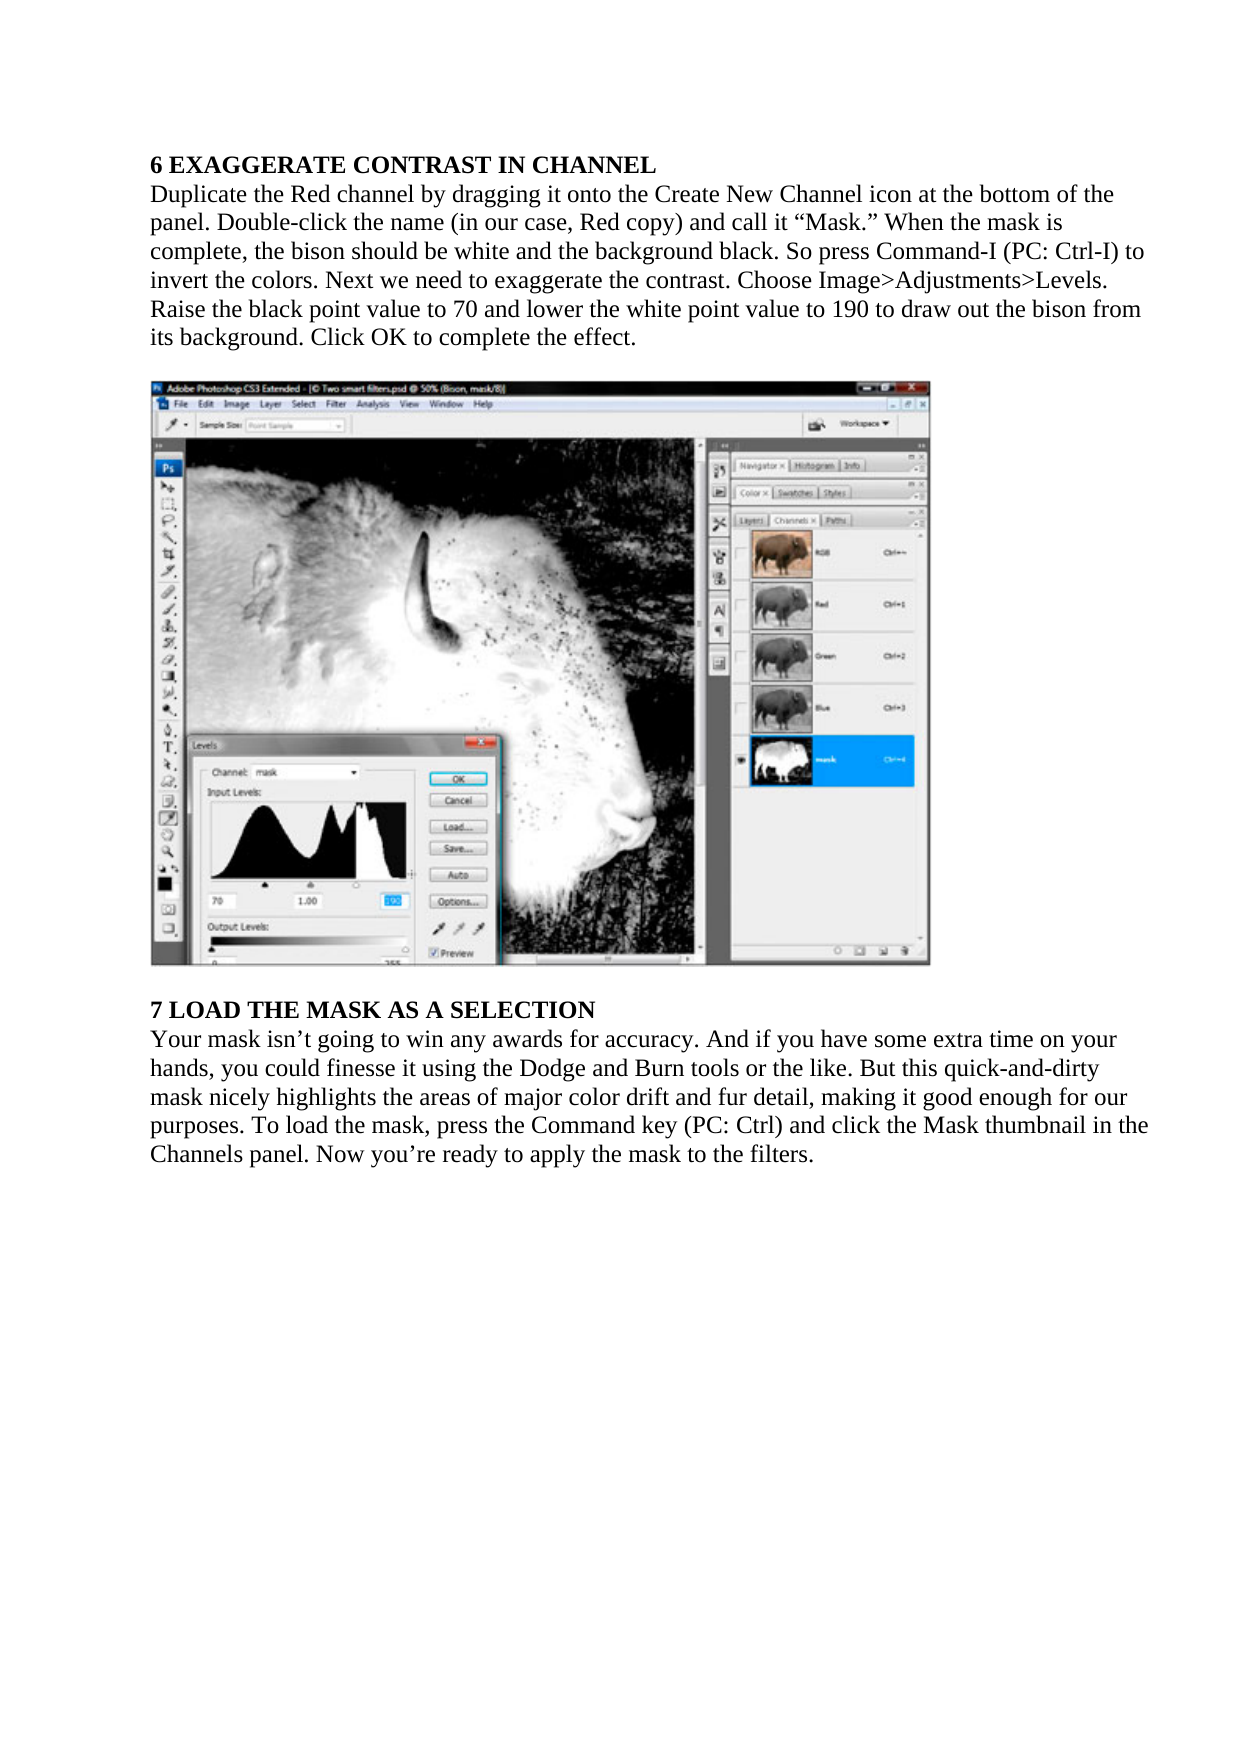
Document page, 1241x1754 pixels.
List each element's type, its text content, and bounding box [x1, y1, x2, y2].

picture [150, 380, 932, 967]
text 7 LOAD THE MASK AS A SELECTION Your mask isn’t going to win any awards for accuracy. And if you have some extra time on your hands, you could finesse it using the Dodge and Burn tools or the like. But this quick-and-dirty mask nicely highlights the areas of major color drift and fur detail, making it good enough for our purposes. To load the mask, press the Command key (PC: Ctrl) and click the Mask thumbnail in the Channels panel. Now you’re ready to apply the mask to the filters. [150, 996, 1150, 1168]
text 6 EXAGGERATE CONTRAST IN CHANNEL Duplicate the Red channel by dragging it onto the Create New Channel icon at the bottom of the panel. Double-click the name (in our case, Red copy) and call it “Mask.” When the mask is complete, the bison should be white and the background black. So press Command-I (PC: Ctrl-I) to invert the colors. Next we need to exaggerate the contrast. Choose Image>Adjustments>Levels. Raise the black point value to 70 and lower the white point value to 190 to draw out the bison from its background. Click OK to complete the effect. [150, 150, 1150, 351]
